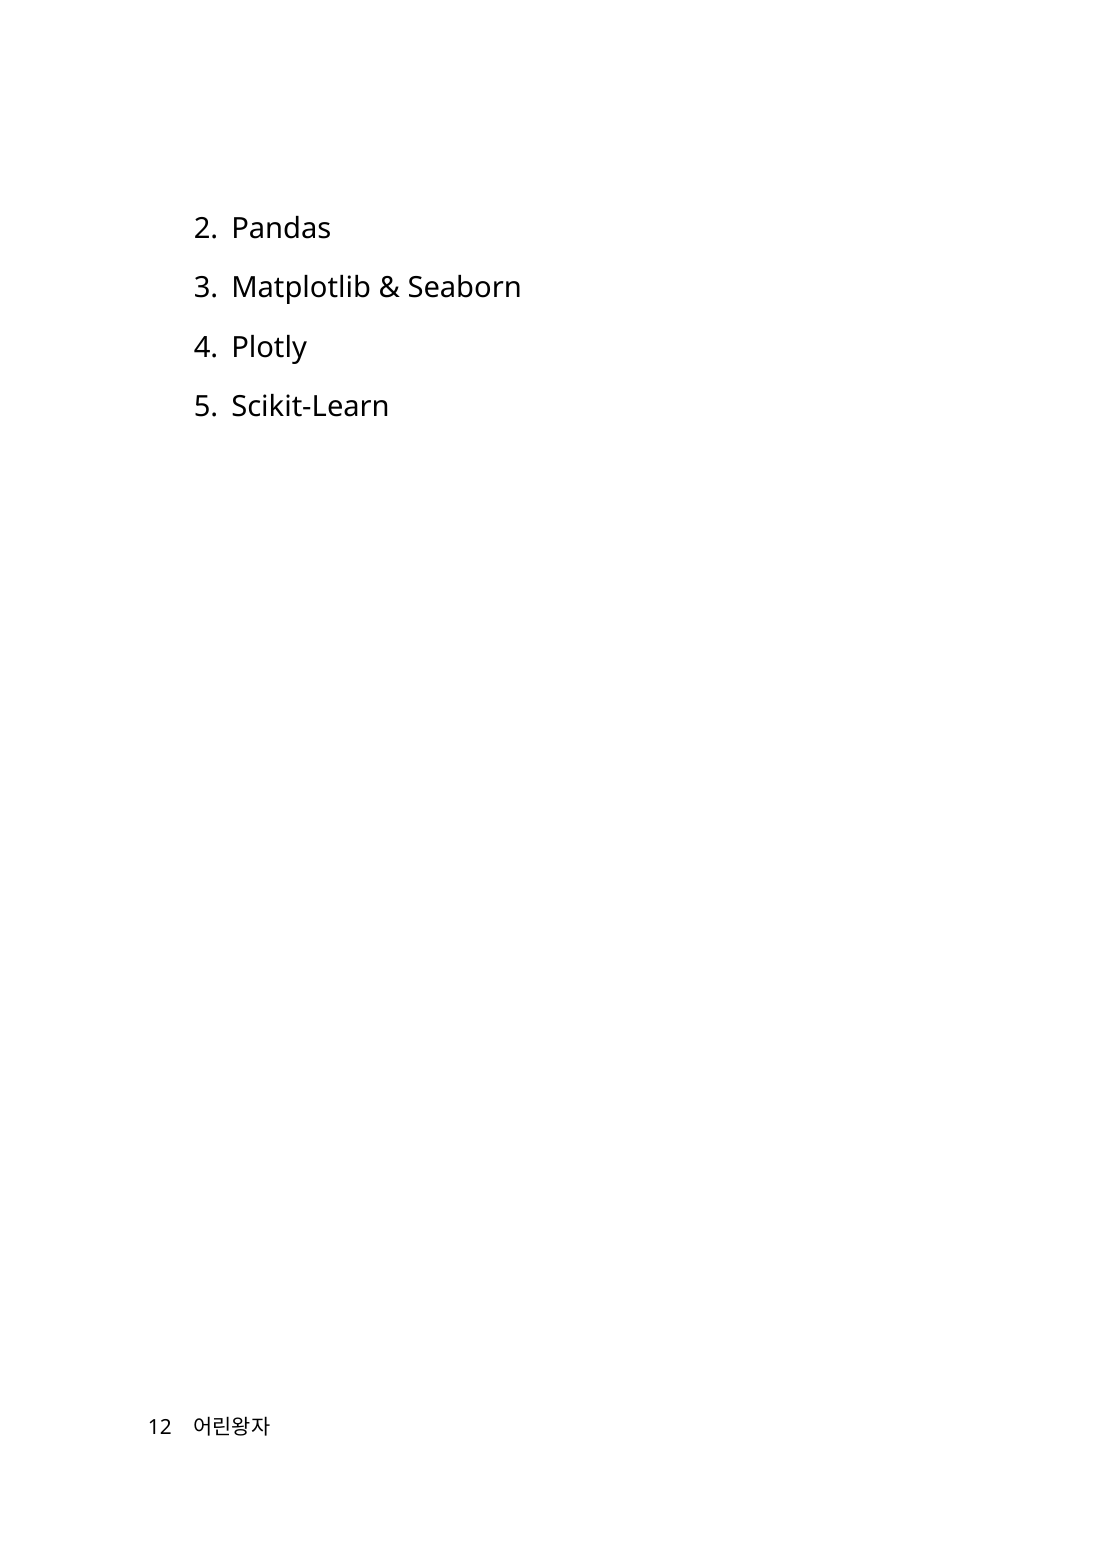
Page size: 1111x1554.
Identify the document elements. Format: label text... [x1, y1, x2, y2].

subtitle Pandas [193, 207, 933, 247]
subtitle Plotly [193, 326, 933, 366]
subtitle Matplotlib & Seaborn [193, 267, 933, 306]
subtitle Scikit-Learn [193, 386, 933, 425]
